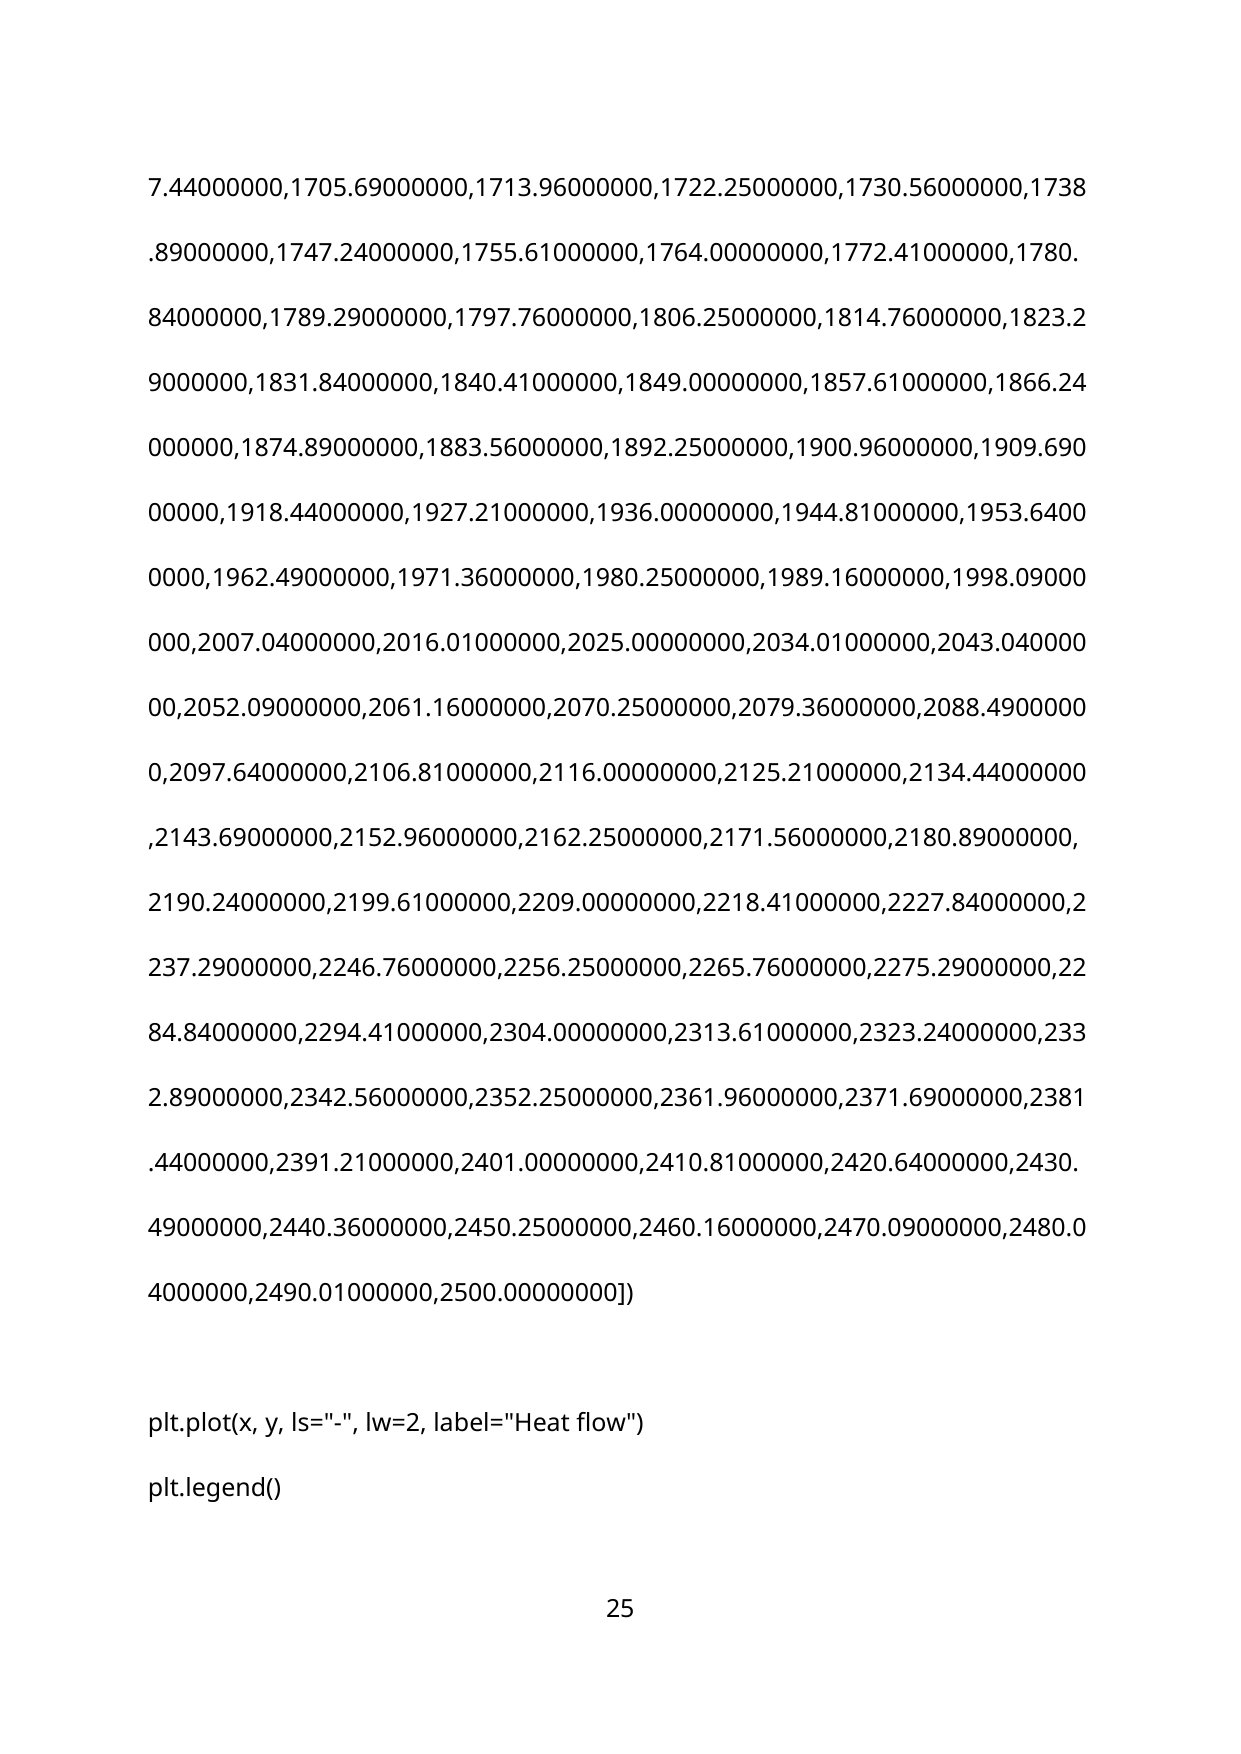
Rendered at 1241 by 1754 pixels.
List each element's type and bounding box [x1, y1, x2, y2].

text [148, 154, 1092, 1519]
